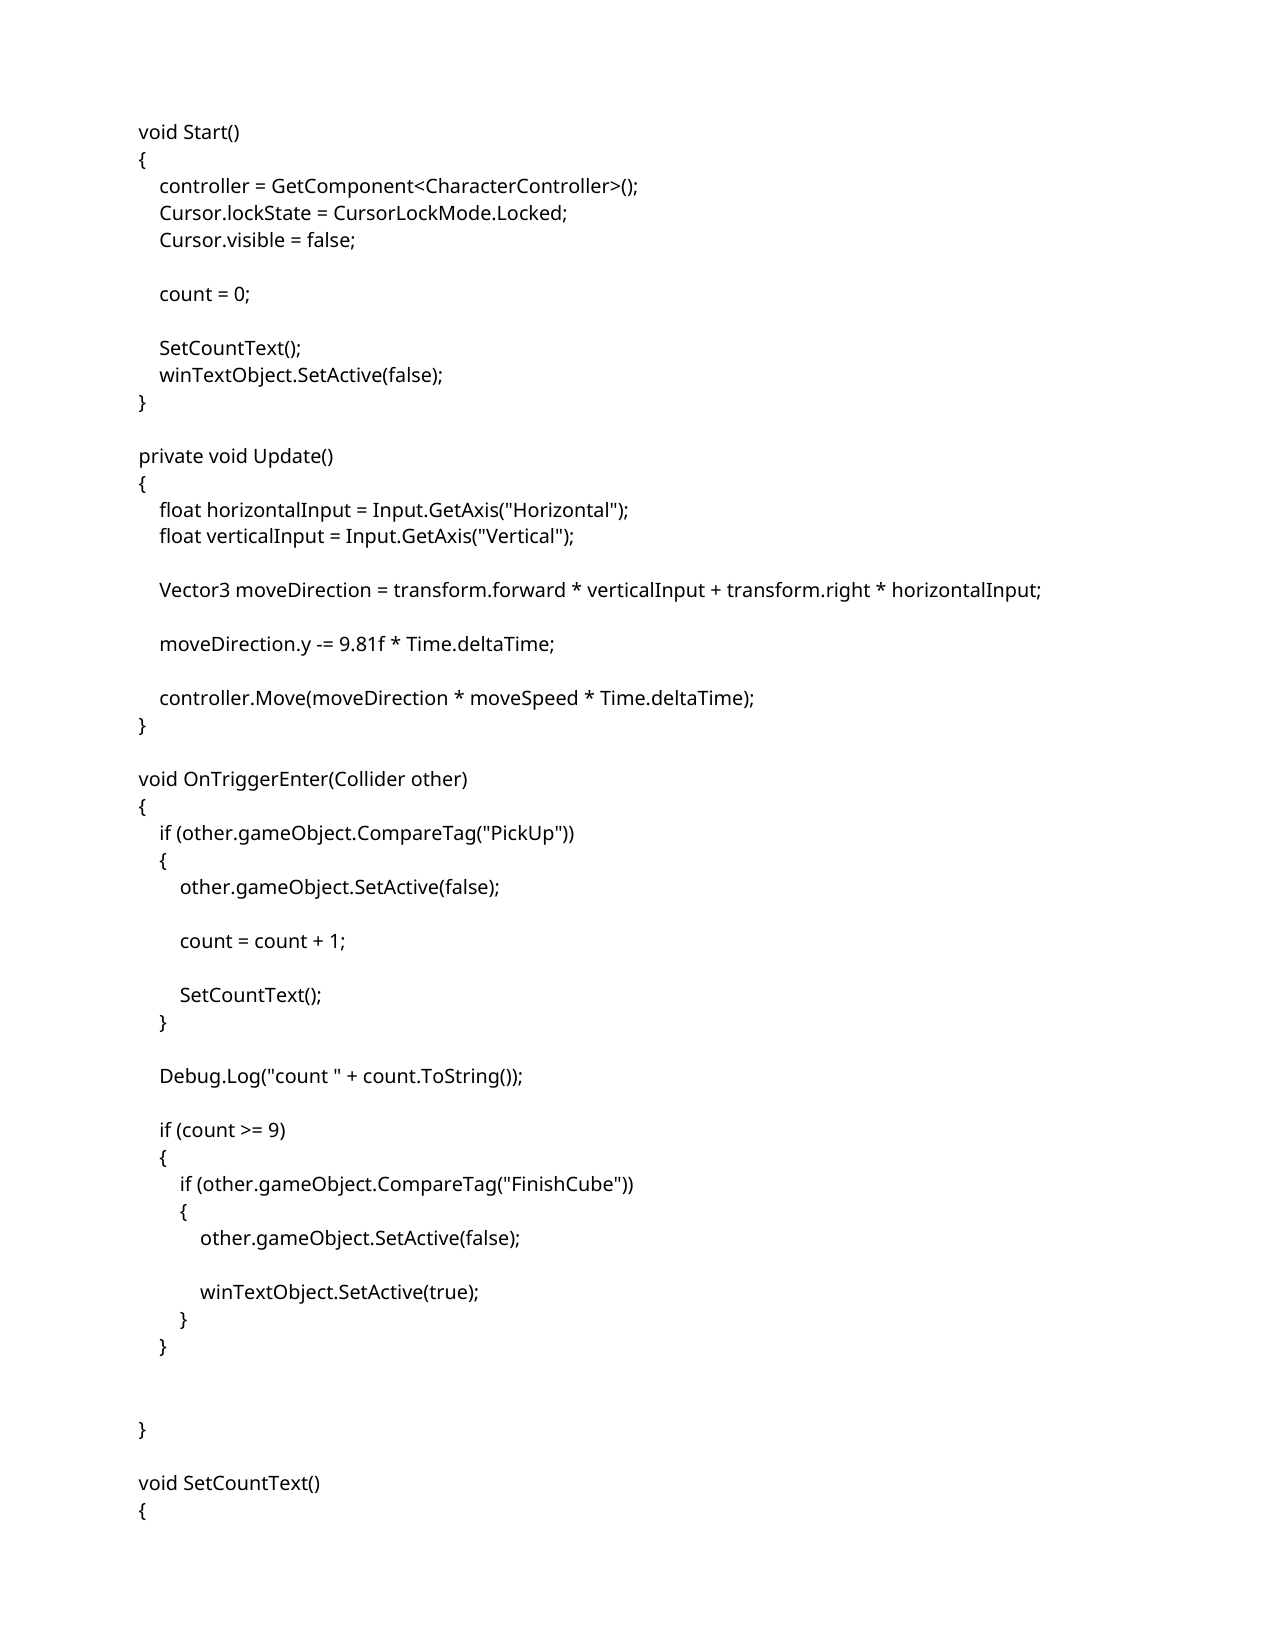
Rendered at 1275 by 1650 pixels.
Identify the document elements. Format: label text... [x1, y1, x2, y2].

text { [118, 145, 1157, 172]
text { [118, 469, 1157, 496]
text winTextObject.SetActive(true); [118, 1278, 1157, 1305]
text Cursor.lockState = CursorLockMode.Locked; [118, 199, 1157, 226]
text } [118, 1008, 1157, 1035]
text } [118, 388, 1157, 415]
text if (other.gameObject.CompareTag("PickUp")) [118, 819, 1157, 847]
text float horizontalInput = Input.GetAxis("Horizontal"); [118, 496, 1157, 523]
text controller.Move(moveDirection * moveSpeed * Time.deltaTime); [118, 685, 1157, 712]
text controller = GetComponent<CharacterController>(); [118, 172, 1157, 199]
text Cursor.visible = false; [118, 226, 1157, 253]
text moveDirection.y -= 9.81f * Time.deltaTime; [118, 631, 1157, 658]
text other.gameObject.SetActive(false); [118, 1224, 1157, 1251]
text { [118, 1143, 1157, 1170]
text SetCountText(); [118, 334, 1157, 361]
text float verticalInput = Input.GetAxis("Vertical"); [118, 523, 1157, 550]
text SetCountText(); [118, 981, 1157, 1008]
text { [118, 1496, 1157, 1523]
text } [118, 712, 1157, 739]
text } [118, 1332, 1157, 1359]
text { [118, 1197, 1157, 1224]
text } [118, 1415, 1157, 1442]
text count = 0; [118, 280, 1157, 307]
text void Start() [118, 118, 1157, 145]
text { [118, 793, 1157, 819]
text count = count + 1; [118, 927, 1157, 954]
text void OnTriggerEnter(Collider other) [118, 766, 1157, 793]
text Debug.Log("count " + count.ToString()); [118, 1062, 1157, 1089]
text if (count >= 9) [118, 1116, 1157, 1143]
text { [118, 847, 1157, 873]
text Vector3 moveDirection = transform.forward * verticalInput + transform.right * horizontalInput; [118, 577, 1157, 604]
text winTextObject.SetActive(false); [118, 361, 1157, 388]
text if (other.gameObject.CompareTag("FinishCube")) [118, 1170, 1157, 1197]
text other.gameObject.SetActive(false); [118, 873, 1157, 901]
text } [118, 1305, 1157, 1332]
text private void Update() [118, 442, 1157, 469]
text void SetCountText() [118, 1469, 1157, 1496]
